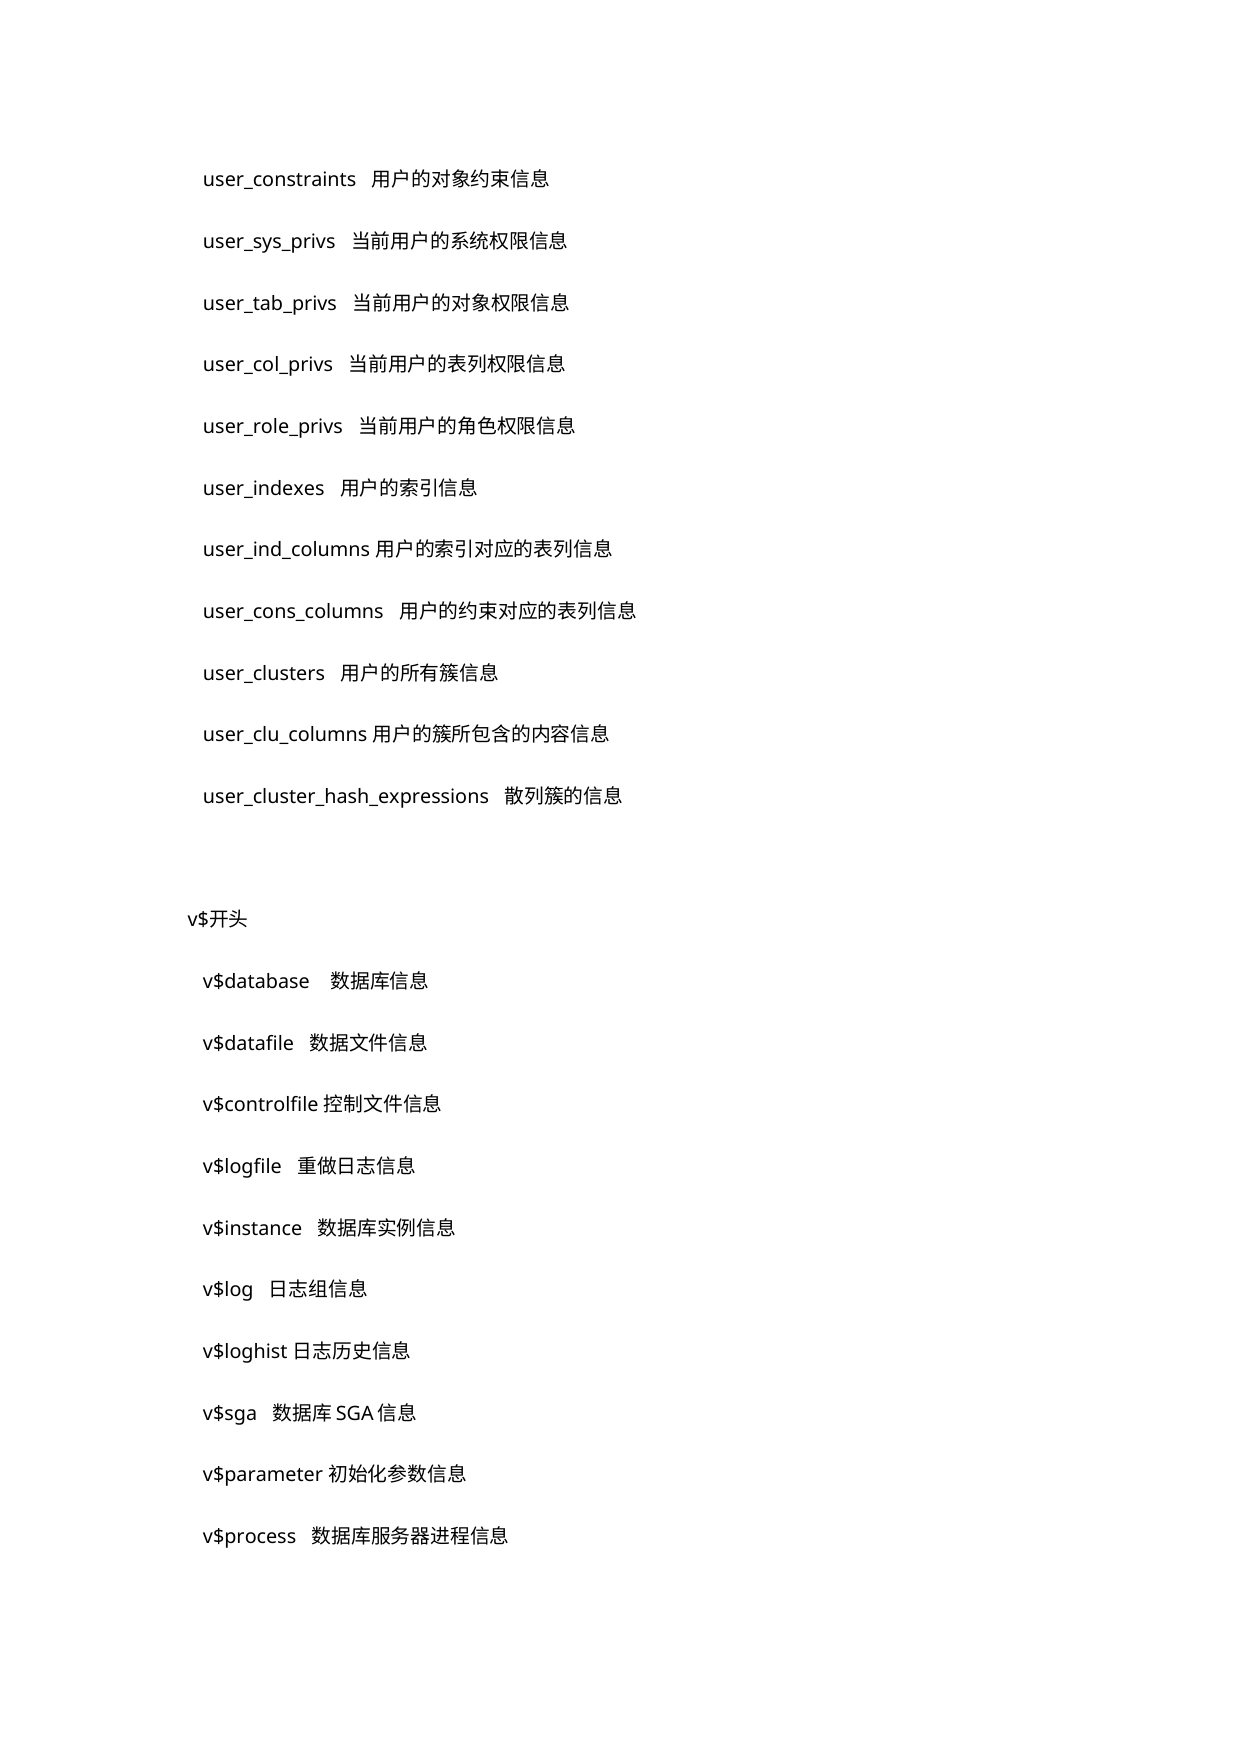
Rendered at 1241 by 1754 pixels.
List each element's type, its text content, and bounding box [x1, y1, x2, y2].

text v$parameter 初始化参数信息 [187, 1457, 1053, 1489]
text user_role_privs 当前用户的角色权限信息 [187, 409, 1053, 441]
text user_tab_privs 当前用户的对象权限信息 [187, 285, 1053, 318]
text v$log 日志组信息 [187, 1272, 1053, 1304]
text v$sga 数据库SGA信息 [187, 1395, 1053, 1428]
text user_col_privs 当前用户的表列权限信息 [187, 347, 1053, 379]
text user_ind_columns 用户的索引对应的表列信息 [187, 532, 1053, 564]
text user_indexes 用户的索引信息 [187, 470, 1053, 503]
text v$instance 数据库实例信息 [187, 1210, 1053, 1243]
text user_cons_columns 用户的约束对应的表列信息 [187, 594, 1053, 626]
text v$loghist 日志历史信息 [187, 1334, 1053, 1366]
text v$datafile 数据文件信息 [187, 1025, 1053, 1058]
text user_clu_columns 用户的簇所包含的内容信息 [187, 717, 1053, 749]
text user_sys_privs 当前用户的系统权限信息 [187, 224, 1053, 256]
text v$process 数据库服务器进程信息 [187, 1519, 1053, 1551]
text v$controlfile 控制文件信息 [187, 1087, 1053, 1119]
text v$开头 [187, 902, 1053, 934]
text v$logfile 重做日志信息 [187, 1149, 1053, 1181]
text user_cluster_hash_expressions 散列簇的信息 [187, 779, 1053, 811]
text user_constraints 用户的对象约束信息 [187, 162, 1053, 194]
text v$database 数据库信息 [187, 964, 1053, 996]
text user_clusters 用户的所有簇信息 [187, 655, 1053, 688]
